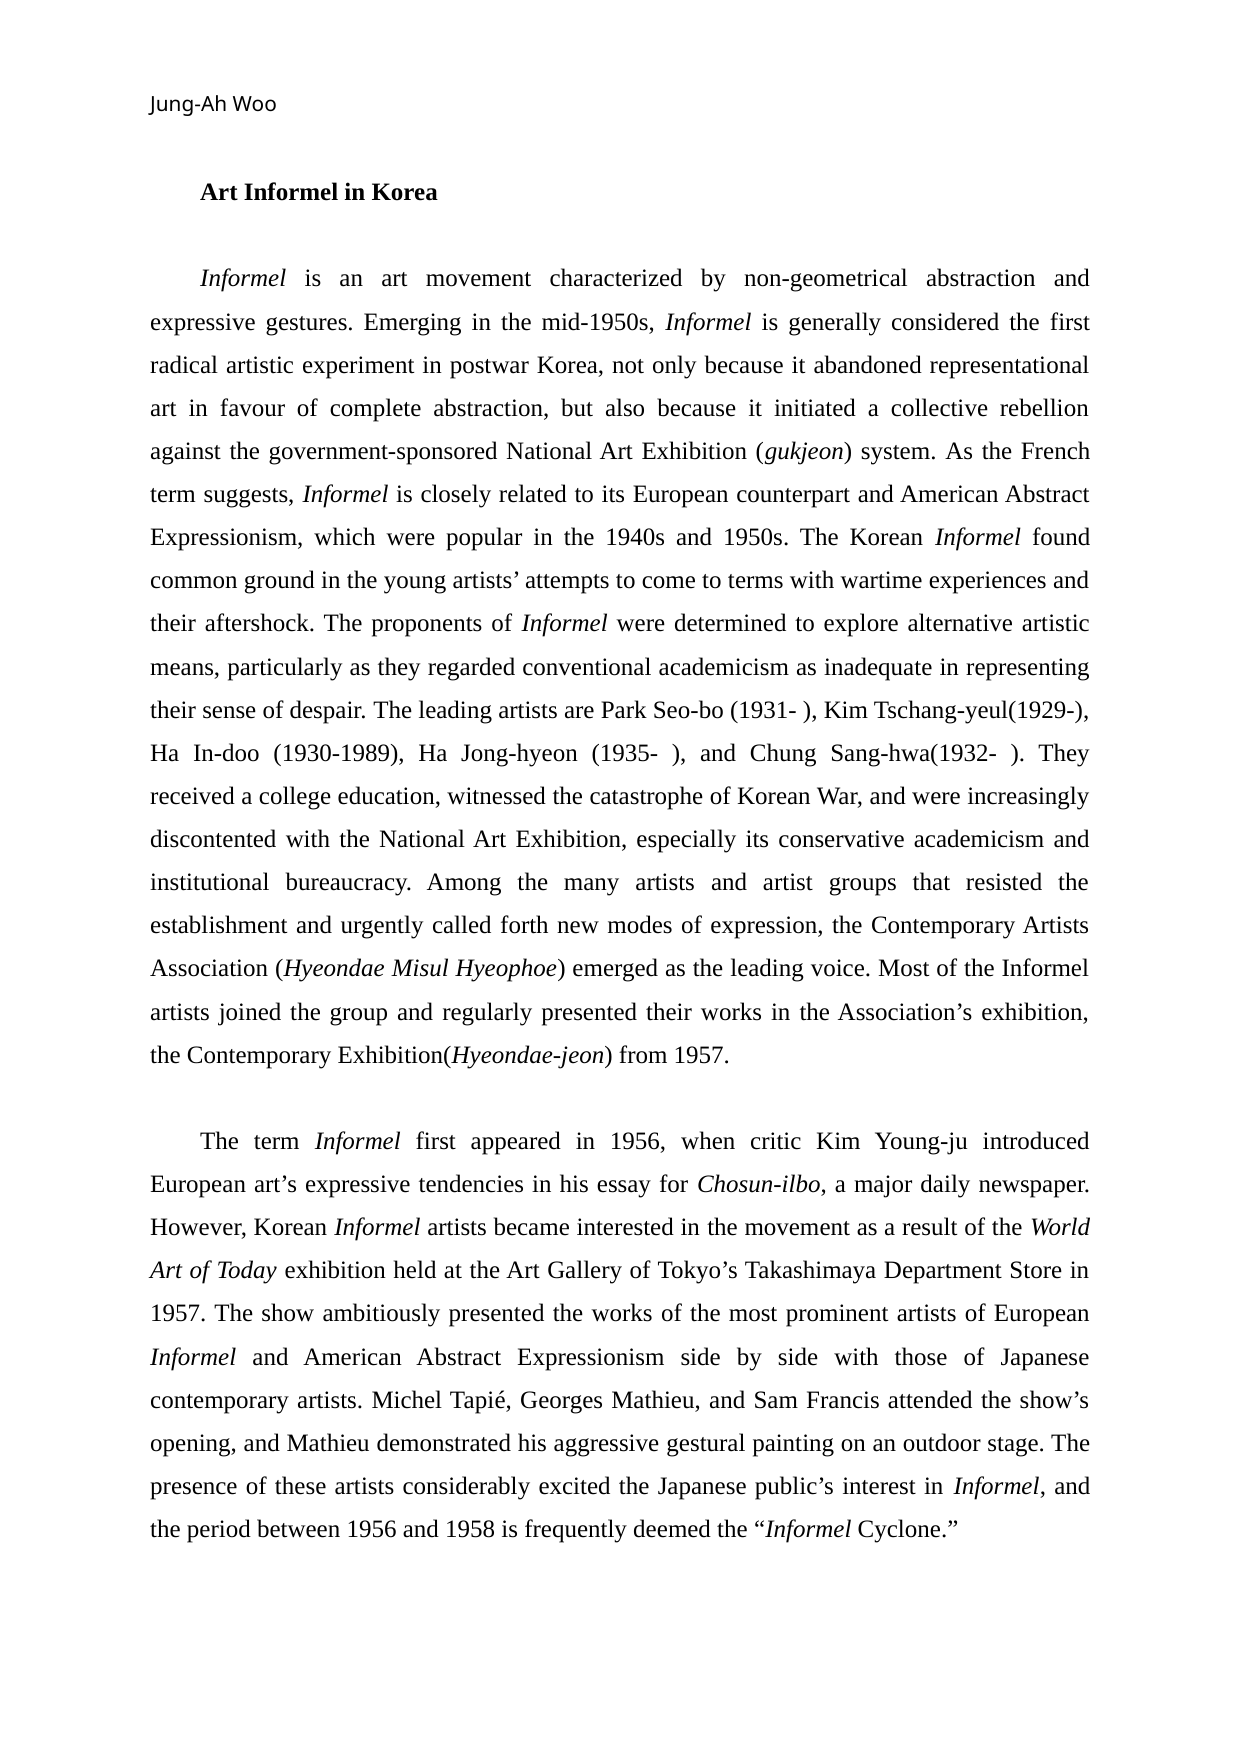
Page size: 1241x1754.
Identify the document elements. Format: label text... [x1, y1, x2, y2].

text Art Informel in Korea [150, 177, 1090, 206]
text The term Informel first appeared in 1956, when critic Kim Young-ju introduced European art’s expressive tendencies in his essay for Chosun-ilbo, a major daily newspaper. However, Korean Informel artists became interested in the movement as a result of the World Art of Today exhibition held at the Art Gallery of Tokyo’s Takashimaya Department Store in 1957. The show ambitiously presented the works of the most prominent artists of European Informel and American Abstract Expressionism side by side with those of Japanese contemporary artists. Michel Tapié, Georges Mathieu, and Sam Francis attended the show’s opening, and Mathieu demonstrated his aggressive gestural painting on an outdoor stage. The presence of these artists considerably excited the Japanese public’s interest in Informel, and the period between 1956 and 1958 is frequently deemed the “Informel Cyclone.” [150, 1126, 1090, 1543]
text Informel is an art movement characterized by non-geometrical abstraction and expressive gestures. Emerging in the mid-1950s, Informel is generally considered the first radical artistic experiment in postwar Korea, not only because it abandoned representational art in favour of complete abstraction, but also because it initiated a collective rebellion against the government-sponsored National Art Exhibition (gukjeon) system. As the French term suggests, Informel is closely related to its European counterpart and American Abstract Expressionism, which were popular in the 1940s and 1950s. The Korean Informel found common ground in the young artists’ attempts to come to terms with wartime experiences and their aftershock. The proponents of Informel were determined to explore alternative artistic means, particularly as they regarded conventional academicism as inadequate in representing their sense of despair. The leading artists are Park Seo-bo (1931- ), Kim Tschang-yeul(1929-), Ha In-doo (1930-1989), Ha Jong-hyeon (1935- ), and Chung Sang-hwa(1932- ). They received a college education, witnessed the catastrophe of Korean War, and were increasingly discontented with the National Art Exhibition, especially its conservative academicism and institutional bureaucracy. Among the many artists and artist groups that resisted the establishment and urgently called forth new modes of expression, the Contemporary Artists Association (Hyeondae Misul Hyeophoe) emerged as the leading voice. Most of the Informel artists joined the group and regularly presented their works in the Association’s exhibition, the Contemporary Exhibition(Hyeondae-jeon) from 1957. [150, 263, 1090, 1068]
